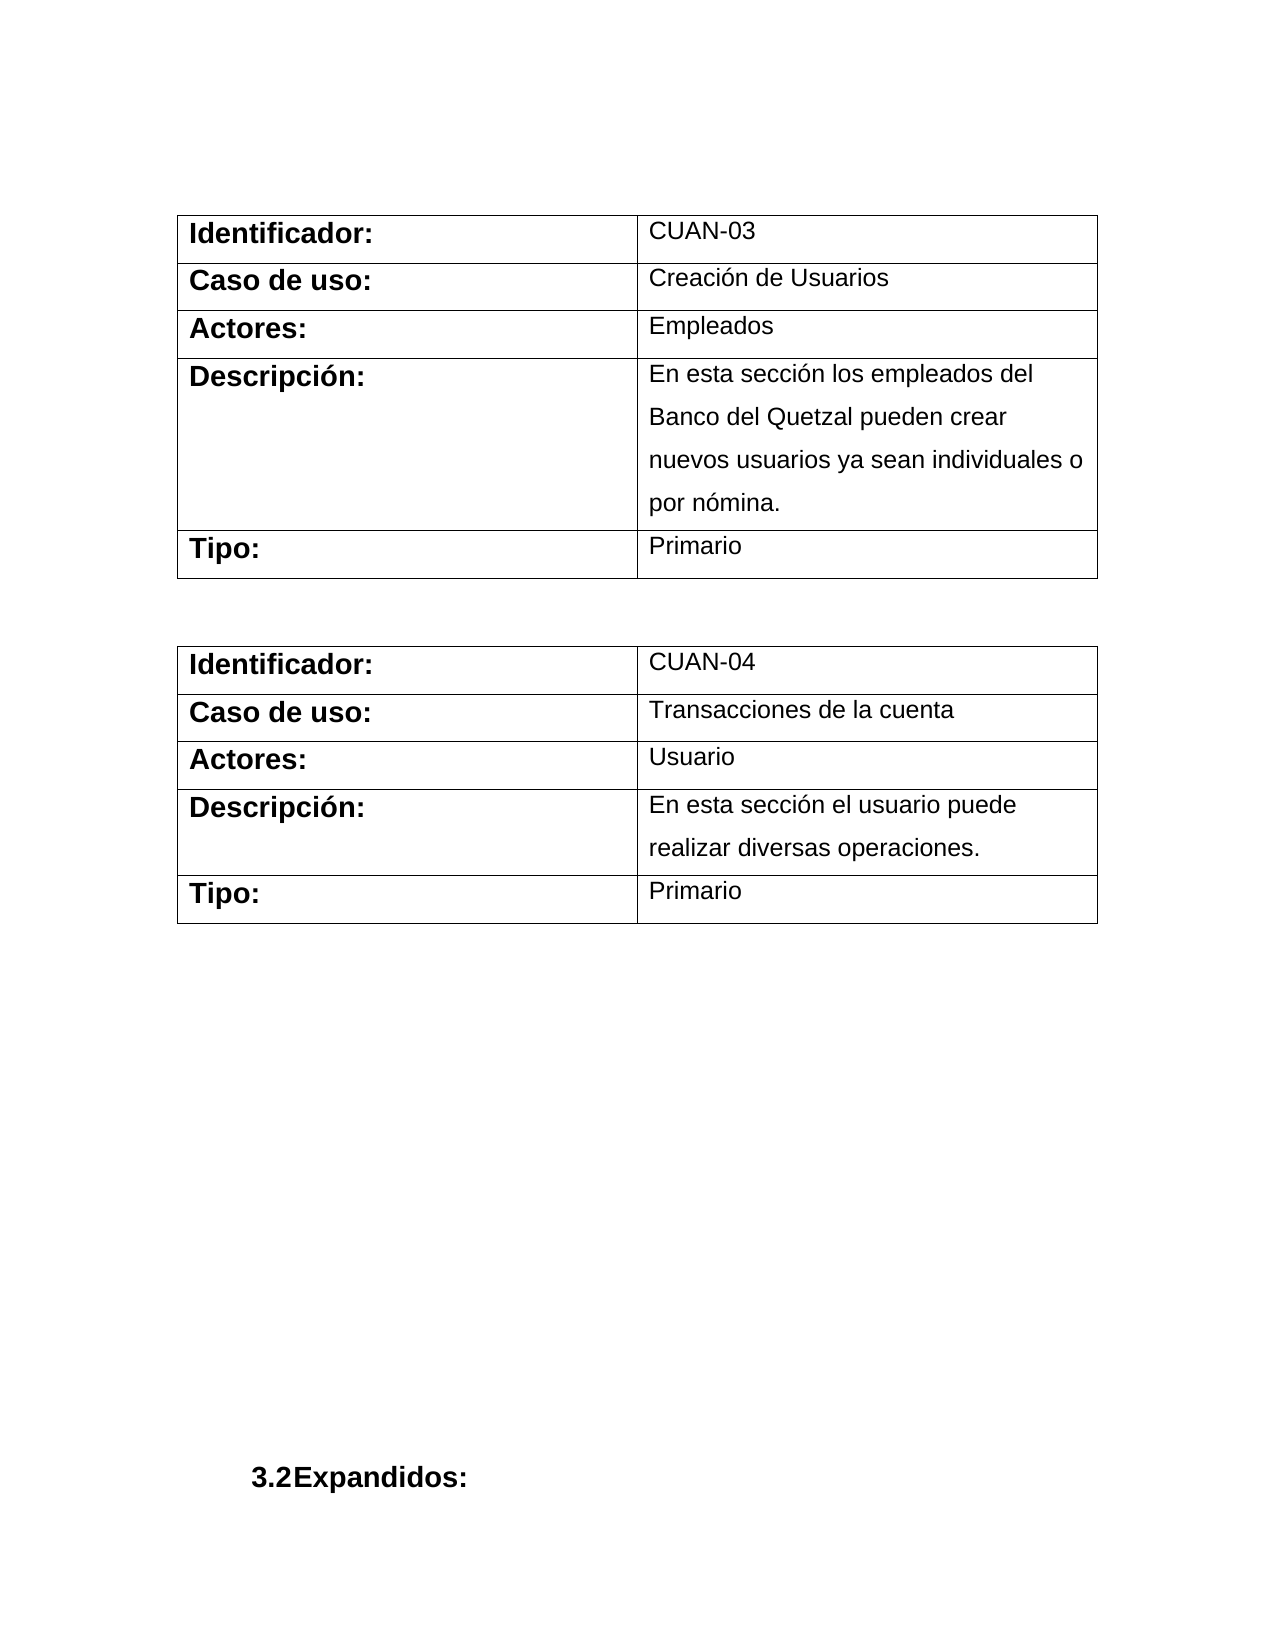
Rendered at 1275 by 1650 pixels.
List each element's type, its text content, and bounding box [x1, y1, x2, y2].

list Expandidos: [251, 1459, 1098, 1493]
table_cell Tipo: [178, 531, 637, 578]
table_cell Descripción: [178, 790, 637, 875]
table_header CUAN-03 [638, 216, 1097, 262]
table_cell En esta sección el usuario puede realizar diversas operaciones. [638, 790, 1097, 875]
table_cell Creación de Usuarios [638, 264, 1097, 310]
table_cell Actores: [178, 311, 637, 358]
table_header Identificador: [178, 647, 637, 693]
table_cell Primario [638, 876, 1097, 923]
table_cell Empleados [638, 311, 1097, 358]
table_cell Caso de uso: [178, 695, 637, 741]
table_cell Caso de uso: [178, 264, 637, 310]
table_header Identificador: [178, 216, 637, 262]
table_header CUAN-04 [638, 647, 1097, 693]
table_cell En esta sección los empleados del Banco del Quetzal pueden crear nuevos usuarios ya sean individuales o por nómina. [638, 359, 1097, 530]
table_cell Usuario [638, 742, 1097, 789]
table_cell Primario [638, 531, 1097, 578]
table_cell Tipo: [178, 876, 637, 923]
table_cell Actores: [178, 742, 637, 789]
table_cell Descripción: [178, 359, 637, 530]
table_cell Transacciones de la cuenta [638, 695, 1097, 741]
